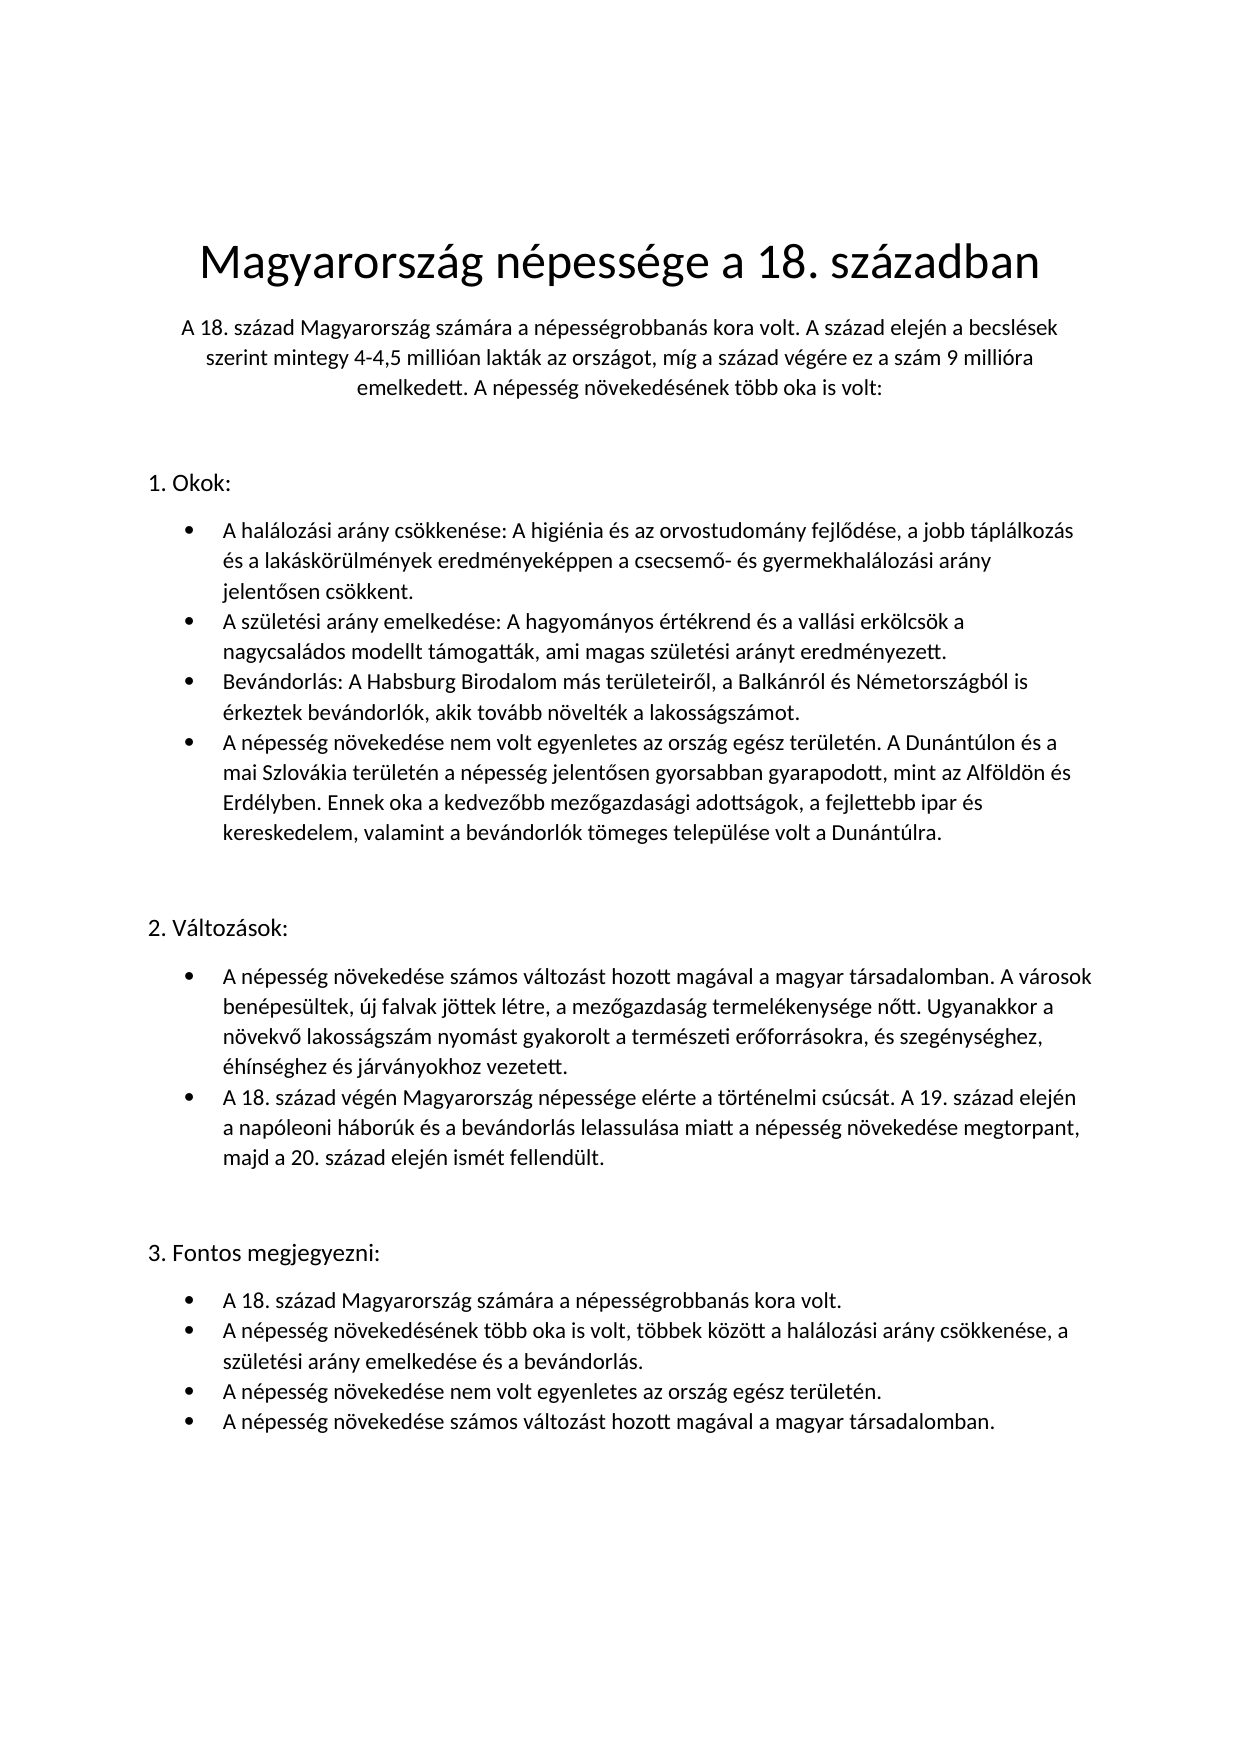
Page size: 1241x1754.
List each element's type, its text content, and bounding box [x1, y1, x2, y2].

list A 18. század végén Magyarország népessége elérte a történelmi csúcsát. A 19. század elején a napóleoni háborúk és a bevándorlás lelassulása miatt a népesség növekedése megtorpant, majd a 20. század elején ismét fellendült. [185, 1083, 1093, 1171]
list A halálozási arány csökkenése: A higiénia és az orvostudomány fejlődése, a jobb táplálkozás és a lakáskörülmények eredményeképpen a csecsemő- és gyermekhalálozási arány jelentősen csökkent. [185, 516, 1093, 605]
list A népesség növekedése nem volt egyenletes az ország egész területén. A Dunántúlon és a mai Szlovákia területén a népesség jelentősen gyorsabban gyarapodott, mint az Alföldön és Erdélyben. Ennek oka a kedvezőbb mezőgazdasági adottságok, a fejlettebb ipar és kereskedelem, valamint a bevándorlók tömeges települése volt a Dunántúlra. [185, 728, 1093, 846]
text Magyarország népessége a 18. században [148, 230, 1093, 291]
list A népesség növekedése számos változást hozott magával a magyar társadalomban. A városok benépesültek, új falvak jöttek létre, a mezőgazdaság termelékenysége nőtt. Ugyanakkor a növekvő lakosságszám nyomást gyakorolt a természeti erőforrásokra, és szegénységhez, éhínséghez és járványokhoz vezetett. [185, 962, 1093, 1080]
text 1. Okok: [148, 467, 1093, 497]
text A 18. század Magyarország számára a népességrobbanás kora volt. A század elején a becslések szerint mintegy 4-4,5 millióan lakták az országot, míg a század végére ez a szám 9 millióra emelkedett. A népesség növekedésének több oka is volt: [148, 313, 1093, 401]
list A népesség növekedésének több oka is volt, többek között a halálozási arány csökkenése, a születési arány emelkedése és a bevándorlás. [185, 1317, 1093, 1375]
list A születési arány emelkedése: A hagyományos értékrend és a vallási erkölcsök a nagycsaládos modellt támogatták, ami magas születési arányt eredményezett. [185, 607, 1093, 665]
list A népesség növekedése számos változást hozott magával a magyar társadalomban. [185, 1407, 1093, 1435]
list A népesség növekedése nem volt egyenletes az ország egész területén. [185, 1377, 1093, 1405]
text 3. Fontos megjegyezni: [148, 1237, 1093, 1267]
text 2. Változások: [148, 912, 1093, 943]
list Bevándorlás: A Habsburg Birodalom más területeiről, a Balkánról és Németországból is érkeztek bevándorlók, akik tovább növelték a lakosságszámot. [185, 667, 1093, 726]
list A 18. század Magyarország számára a népességrobbanás kora volt. [185, 1286, 1093, 1314]
